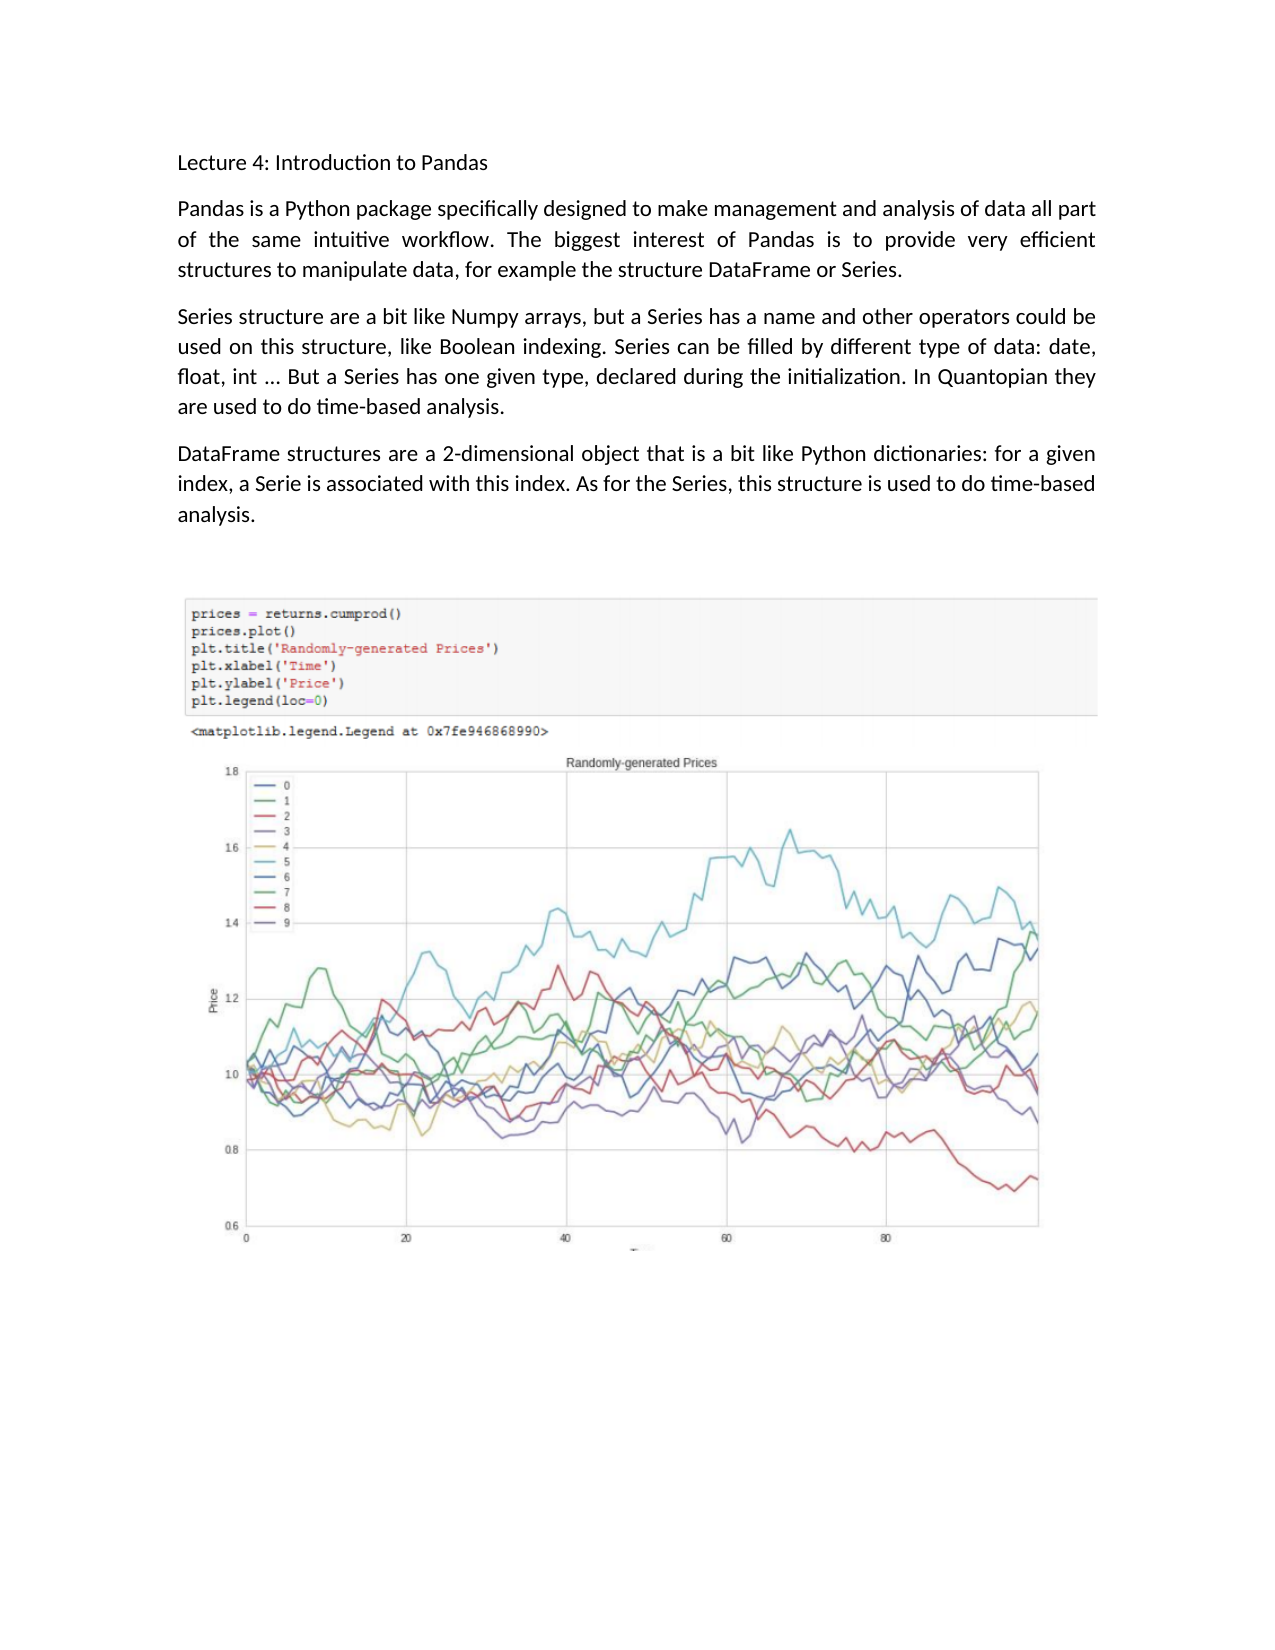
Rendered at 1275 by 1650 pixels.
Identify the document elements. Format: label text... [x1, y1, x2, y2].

text Lecture 4: Introduction to Pandas [177, 148, 1098, 176]
text Pandas is a Python package specifically designed to make management and analysis of data all part of the same intuitive workflow. The biggest interest of Pandas is to provide very efficient structures to manipulate data, for example the structure DataFrame or Series. [177, 194, 1098, 283]
text DataFrame structures are a 2-dimensional object that is a bit like Python dictionaries: for a given index, a Serie is associated with this index. As for the Series, this structure is used to do time-based analysis. [177, 439, 1098, 528]
picture [177, 593, 1098, 1251]
text Series structure are a bit like Numpy arrays, but a Series has a name and other operators could be used on this structure, like Boolean indexing. Series can be filled by different type of data: date, float, int ... But a Series has one given type, declared during the initialization. In Quantopian they are used to do time-based analysis. [177, 302, 1098, 420]
